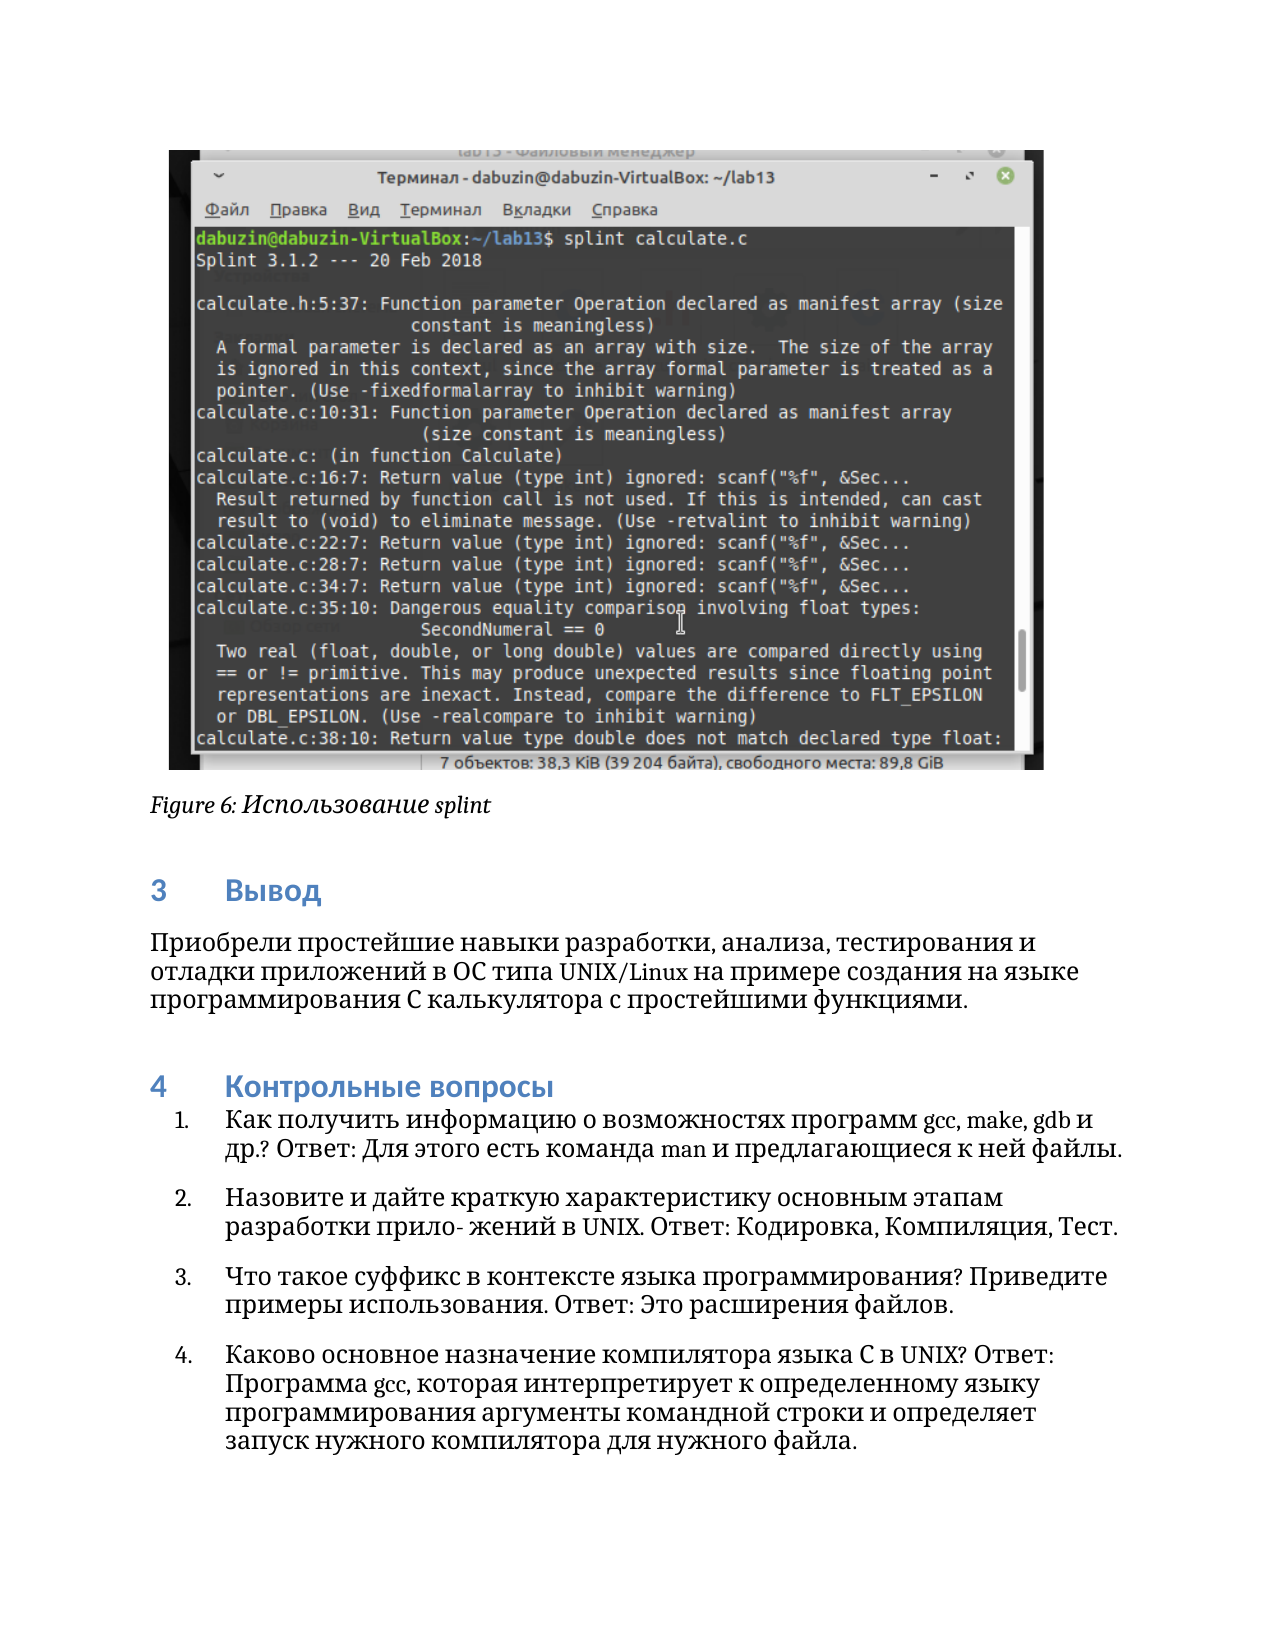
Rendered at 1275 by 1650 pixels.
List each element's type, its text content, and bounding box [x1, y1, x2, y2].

picture [168, 150, 1044, 770]
list Назовите и дайте краткую характеристику основным этапам разработки прило- жений в UNIX. Ответ: Кодировка, Компиляция, Тест. [175, 1184, 1125, 1242]
text Приобрели простейшие навыки разработки, анализа, тестирования и отладки приложений в ОС типа UNIX/Linux на примере создания на языке программирования С калькулятора с простейшими функциями. [150, 929, 1125, 1015]
subtitle 4 Контрольные вопросы [150, 1065, 1125, 1106]
list Что такое суффикс в контексте языка программирования? Приведите примеры использования. Ответ: Это расширения файлов. [175, 1263, 1125, 1320]
subtitle 3 Вывод [150, 869, 1125, 910]
text Figure 6: Использование splint [150, 791, 1125, 819]
list Каково основное назначение компилятора языка С в UNIX? Ответ: Программа gcc, которая интерпретирует к определенному языку программирования аргументы командной строки и определяет запуск нужного компилятора для нужного файла. [175, 1341, 1125, 1456]
list Как получить информацию о возможностях программ gcc, make, gdb и др.? Ответ: Для этого есть команда man и предлагающиеся к ней файлы. [175, 1106, 1125, 1163]
